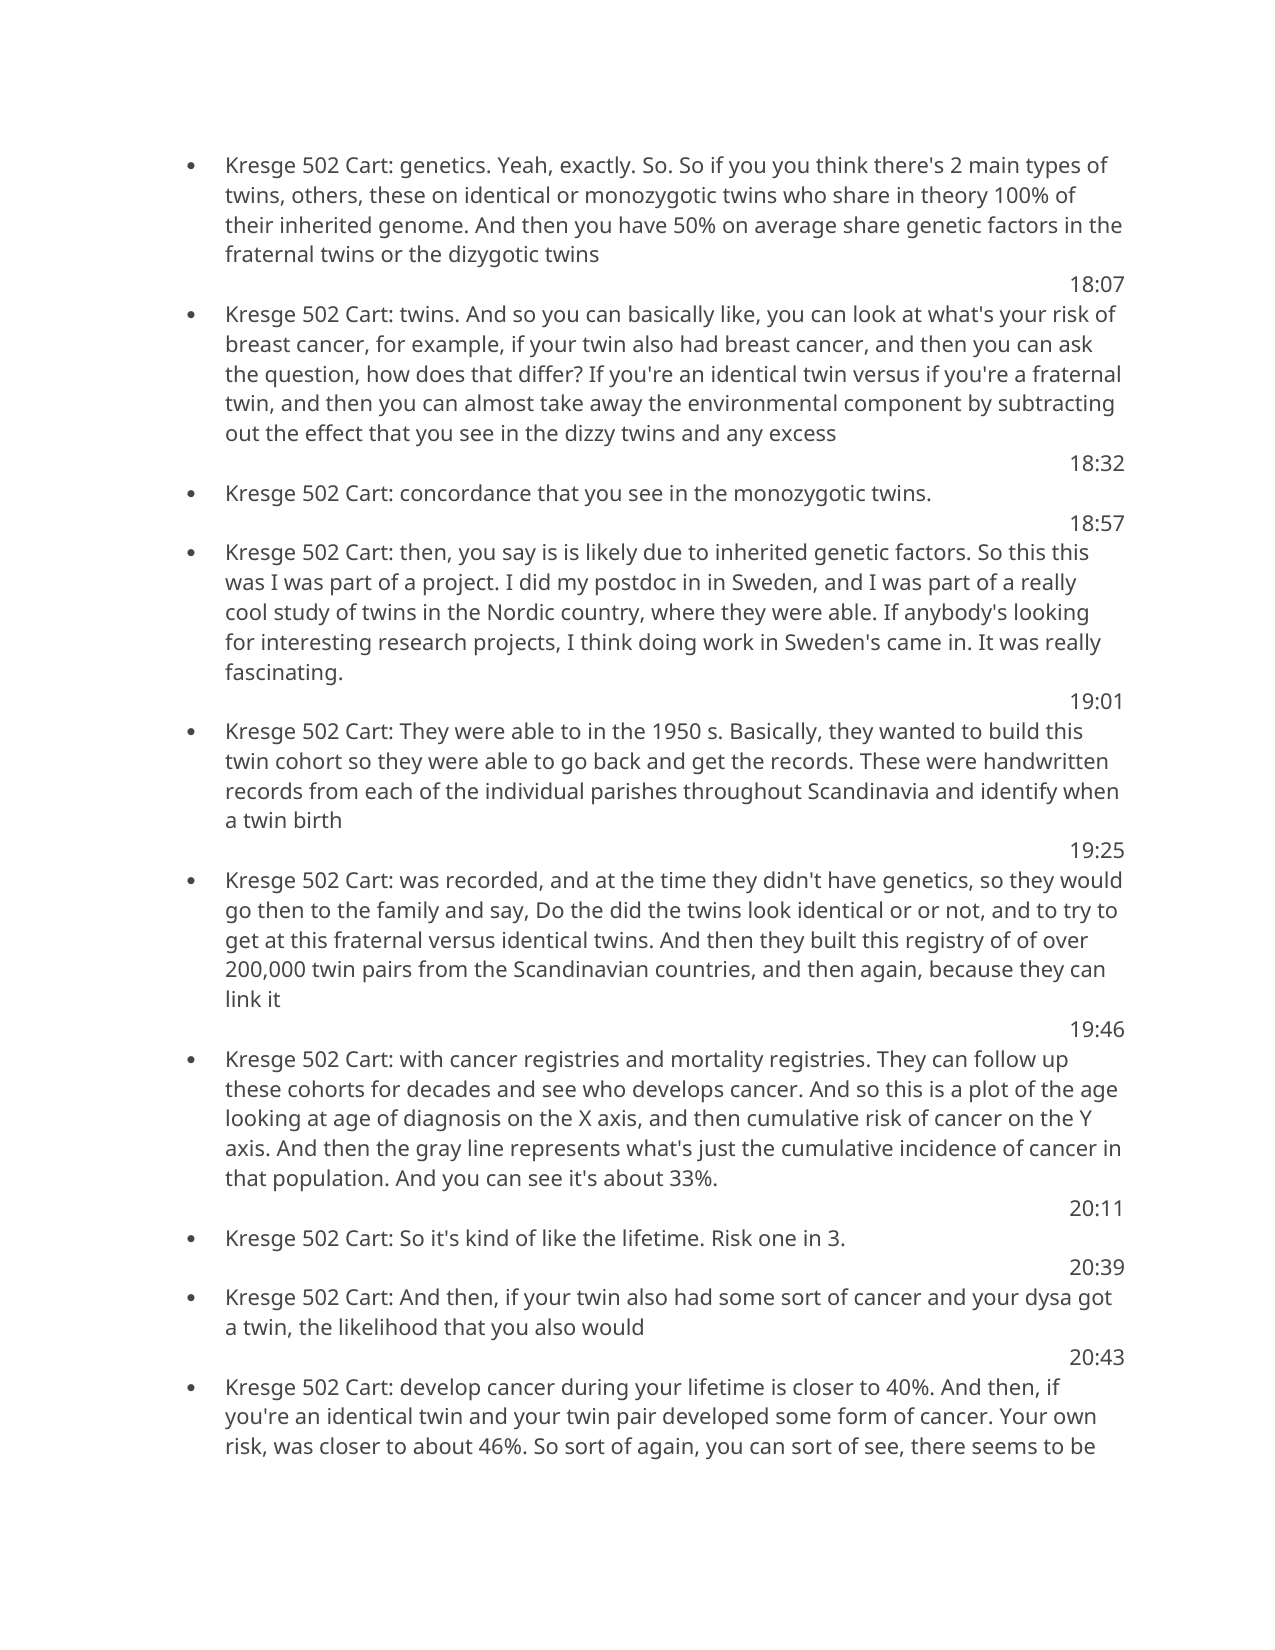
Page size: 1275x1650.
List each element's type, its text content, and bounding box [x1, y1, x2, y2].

text 20:11 [225, 1193, 1125, 1222]
text 18:07 [225, 269, 1125, 299]
list Kresge 502 Cart: concordance that you see in the monozygotic twins. [187, 478, 1125, 507]
list Kresge 502 Cart: was recorded, and at the time they didn't have genetics, so they would go then to the family and say, Do the did the twins look identical or or not, and to try to get at this fraternal versus identical twins. And then they built this registry of of over 200,000 twin pairs from the Scandinavian countries, and then again, because they can link it [187, 865, 1125, 1014]
text 19:01 [225, 686, 1125, 716]
list Kresge 502 Cart: then, you say is is likely due to inherited genetic factors. So this this was I was part of a project. I did my postdoc in in Sweden, and I was part of a really cool study of twins in the Nordic country, where they were able. If anybody's looking for interesting research projects, I think doing work in Sweden's came in. It was really fascinating. [187, 537, 1125, 686]
list Kresge 502 Cart: They were able to in the 1950 s. Basically, they wanted to build this twin cohort so they were able to go back and get the records. These were handwritten records from each of the individual parishes throughout Scandinavia and identify when a twin birth [187, 716, 1125, 835]
text 19:46 [225, 1014, 1125, 1044]
text 18:57 [225, 507, 1125, 537]
list Kresge 502 Cart: And then, if your twin also had some sort of cancer and your dysa got a twin, the likelihood that you also would [187, 1282, 1125, 1342]
list Kresge 502 Cart: twins. And so you can basically like, you can look at what's your risk of breast cancer, for example, if your twin also had breast cancer, and then you can ask the question, how does that differ? If you're an identical twin versus if you're a fraternal twin, and then you can almost take away the environmental component by subtracting out the effect that you see in the dizzy twins and any excess [187, 299, 1125, 448]
text 20:43 [225, 1342, 1125, 1371]
list Kresge 502 Cart: with cancer registries and mortality registries. They can follow up these cohorts for decades and see who develops cancer. And so this is a plot of the age looking at age of diagnosis on the X axis, and then cumulative risk of cancer on the Y axis. And then the gray line represents what's just the cumulative incidence of cancer in that population. And you can see it's about 33%. [187, 1044, 1125, 1193]
list Kresge 502 Cart: genetics. Yeah, exactly. So. So if you you think there's 2 main types of twins, others, these on identical or monozygotic twins who share in theory 100% of their inherited genome. And then you have 50% on average share genetic factors in the fraternal twins or the dizygotic twins [187, 150, 1125, 269]
text 19:25 [225, 835, 1125, 865]
text 18:32 [225, 448, 1125, 478]
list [187, 1371, 1125, 1461]
list Kresge 502 Cart: So it's kind of like the lifetime. Risk one in 3. [187, 1222, 1125, 1252]
text 20:39 [225, 1252, 1125, 1282]
